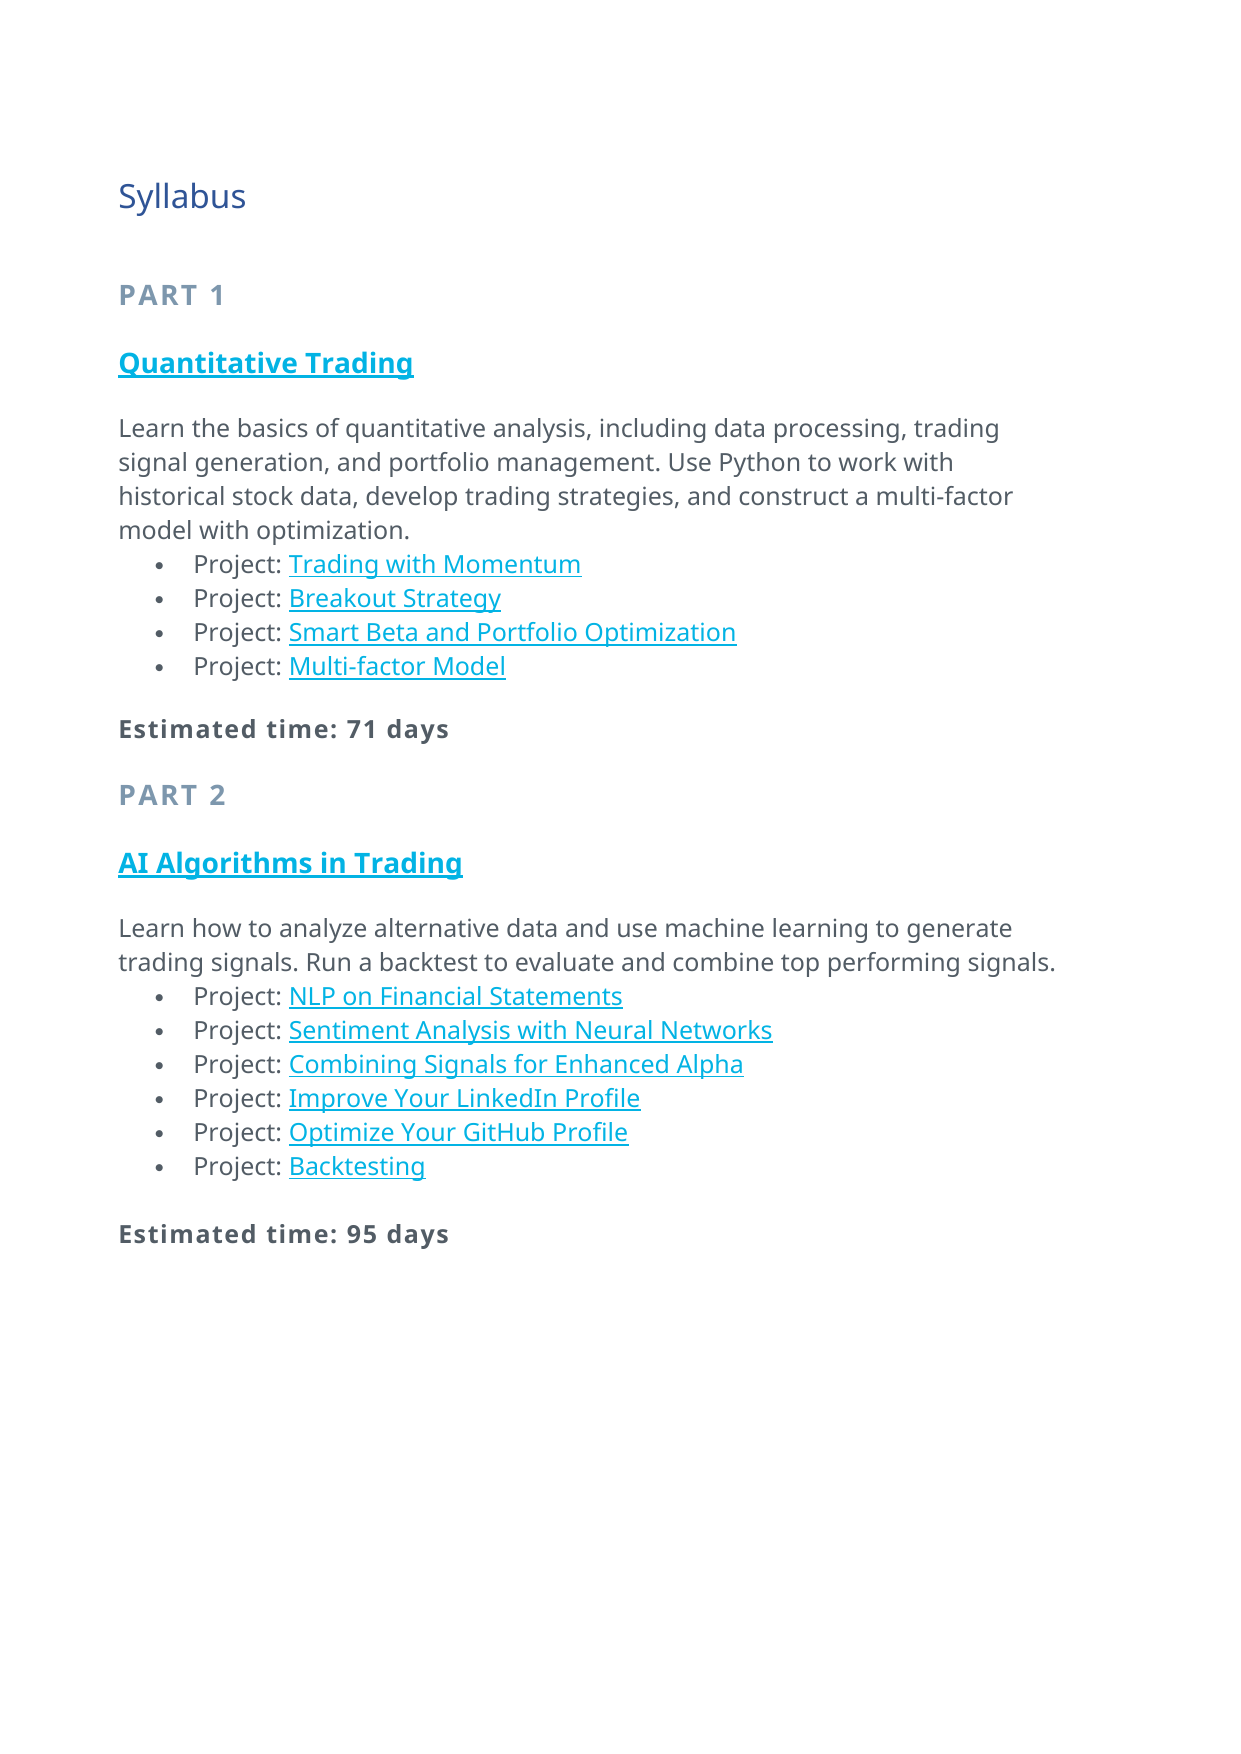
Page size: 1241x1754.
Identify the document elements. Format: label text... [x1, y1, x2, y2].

list Project: Backtesting [156, 1149, 1122, 1183]
text Estimated time: 71 days [118, 712, 1122, 746]
subtitle Syllabus [118, 173, 1122, 218]
text Estimated time: 95 days [118, 1217, 1122, 1251]
list Project: Breakout Strategy [156, 581, 1122, 615]
list Project: NLP on Financial Statements [156, 978, 1122, 1013]
text Quantitative Trading [118, 343, 1122, 381]
list Project: Improve Your LinkedIn Profile [156, 1081, 1122, 1115]
list Project: Optimize Your GitHub Profile [156, 1115, 1122, 1149]
text Learn the basics of quantitative analysis, including data processing, trading signal generation, and portfolio management. Use Python to work with historical stock data, develop trading strategies, and construct a multi-factor model with optimization. [118, 411, 1059, 547]
list Project: Smart Beta and Portfolio Optimization [156, 615, 1122, 649]
list Project: Trading with Momentum [156, 547, 1122, 581]
list Project: Multi-factor Model [156, 649, 1122, 683]
text PART 2 [118, 775, 1122, 814]
list Project: Sentiment Analysis with Neural Networks [156, 1013, 1122, 1047]
text PART 1 [118, 276, 1122, 314]
list Project: Combining Signals for Enhanced Alpha [156, 1047, 1122, 1081]
text AI Algorithms in Trading [118, 843, 1122, 881]
text Learn how to analyze alternative data and use machine learning to generate trading signals. Run a backtest to evaluate and combine top performing signals. [118, 910, 1059, 978]
